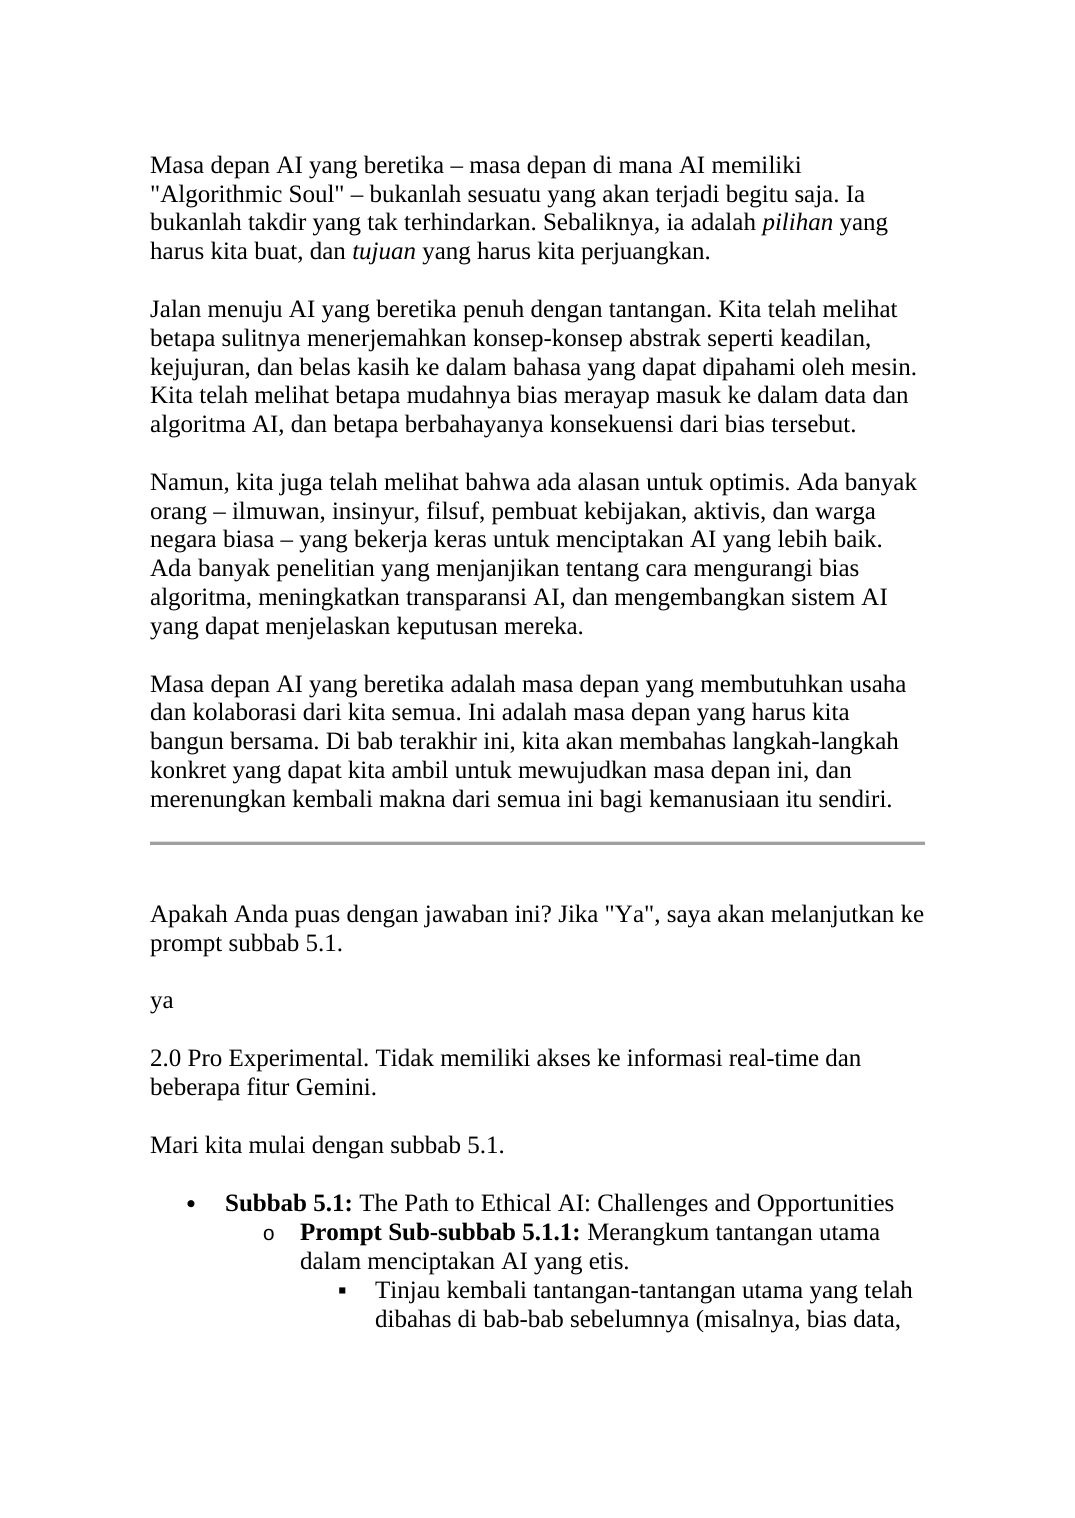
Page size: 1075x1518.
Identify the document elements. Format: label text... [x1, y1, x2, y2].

list Prompt Sub-subbab 5.1.1: Merangkum tantangan utama dalam menciptakan AI yang etis. [262, 1217, 925, 1275]
text Masa depan AI yang beretika adalah masa depan yang membutuhkan usaha dan kolaborasi dari kita semua. Ini adalah masa depan yang harus kita bangun bersama. Di bab terakhir ini, kita akan membahas langkah-langkah konkret yang dapat kita ambil untuk mewujudkan masa depan ini, dan merenungkan kembali makna dari semua ini bagi kemanusiaan itu sendiri. [150, 669, 925, 812]
text 2.0 Pro Experimental. Tidak memiliki akses ke informasi real-time dan beberapa fitur Gemini. [150, 1043, 925, 1101]
text Namun, kita juga telah melihat bahwa ada alasan untuk optimis. Ada banyak orang – ilmuwan, insinyur, filsuf, pembuat kebijakan, aktivis, dan warga negara biasa – yang bekerja keras untuk menciptakan AI yang lebih baik. Ada banyak penelitian yang menjanjikan tentang cara mengurangi bias algoritma, meningkatkan transparansi AI, dan mengembangkan sistem AI yang dapat menjelaskan keputusan mereka. [150, 467, 925, 639]
text ya [150, 986, 925, 1014]
text Apakah Anda puas dengan jawaban ini? Jika "Ya", saya akan melanjutkan ke prompt subbab 5.1. [150, 899, 925, 956]
text Mari kita mulai dengan subbab 5.1. [150, 1130, 925, 1159]
list Subbab 5.1: The Path to Ethical AI: Challenges and Opportunities [187, 1188, 925, 1217]
text Masa depan AI yang beretika – masa depan di mana AI memiliki "Algorithmic Soul" – bukanlah sesuatu yang akan terjadi begitu saja. Ia bukanlah takdir yang tak terhindarkan. Sebaliknya, ia adalah pilihan yang harus kita buat, dan tujuan yang harus kita perjuangkan. [150, 150, 925, 265]
text Jalan menuju AI yang beretika penuh dengan tantangan. Kita telah melihat betapa sulitnya menerjemahkan konsep-konsep abstrak seperti keadilan, kejujuran, dan belas kasih ke dalam bahasa yang dapat dipahami oleh mesin. Kita telah melihat betapa mudahnya bias merayap masuk ke dalam data dan algoritma AI, dan betapa berbahayanya konsekuensi dari bias tersebut. [150, 294, 925, 438]
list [337, 1275, 925, 1333]
